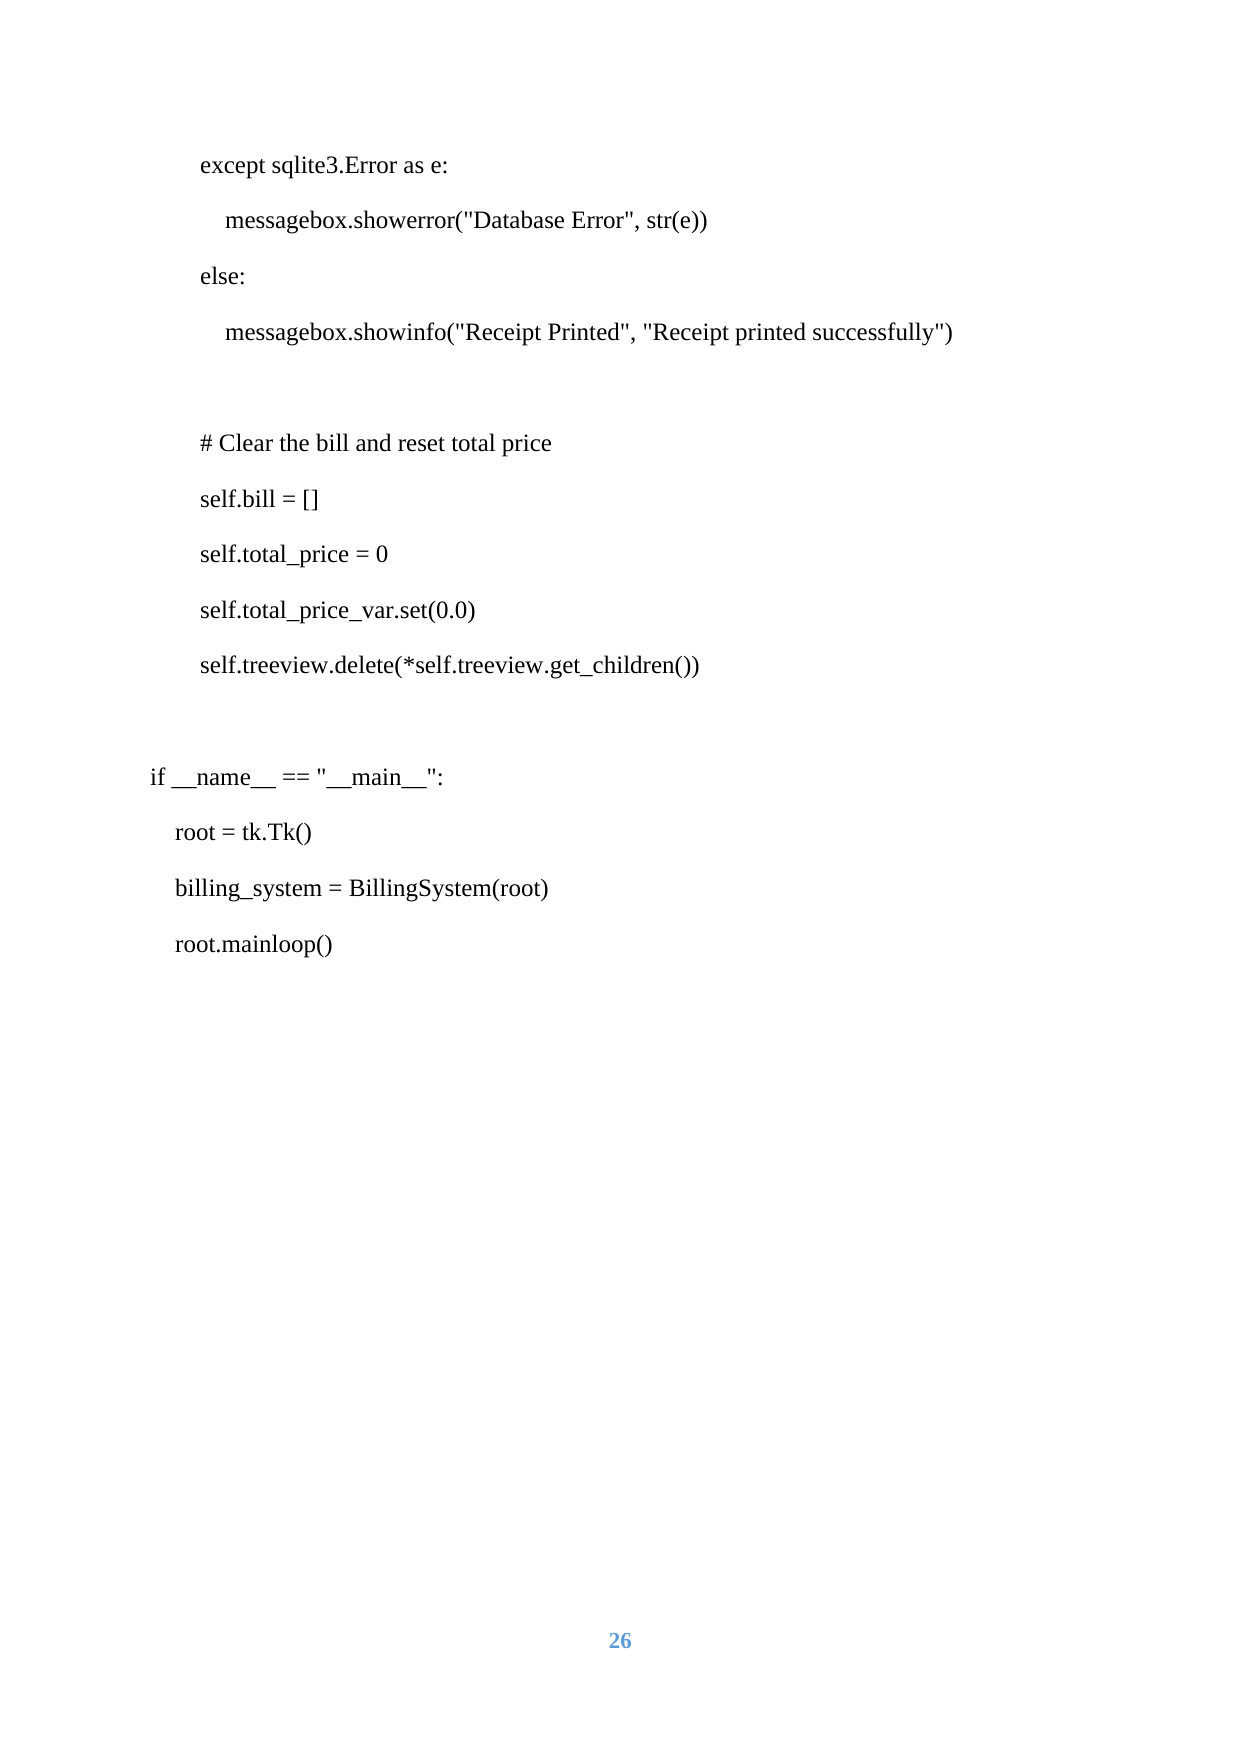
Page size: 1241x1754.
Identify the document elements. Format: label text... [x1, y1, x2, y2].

text except sqlite3.Error as e: [150, 150, 1090, 179]
text messagebox.showinfo("Receipt Printed", "Receipt printed successfully") [150, 317, 1090, 346]
text self.treeview.delete(*self.treeview.get_children()) [150, 651, 1090, 679]
text if __name__ == "__main__": [150, 762, 1090, 791]
text # Clear the bill and reset total price [150, 428, 1090, 457]
text billing_system = BillingSystem(root) [150, 873, 1090, 902]
text root.mainloop() [150, 929, 1090, 957]
text else: [150, 261, 1090, 290]
text messagebox.showerror("Database Error", str(e)) [150, 206, 1090, 234]
text self.total_price = 0 [150, 539, 1090, 568]
text self.bill = [] [150, 484, 1090, 512]
text self.total_price_var.set(0.0) [150, 595, 1090, 624]
text root = tk.Tk() [150, 817, 1090, 846]
